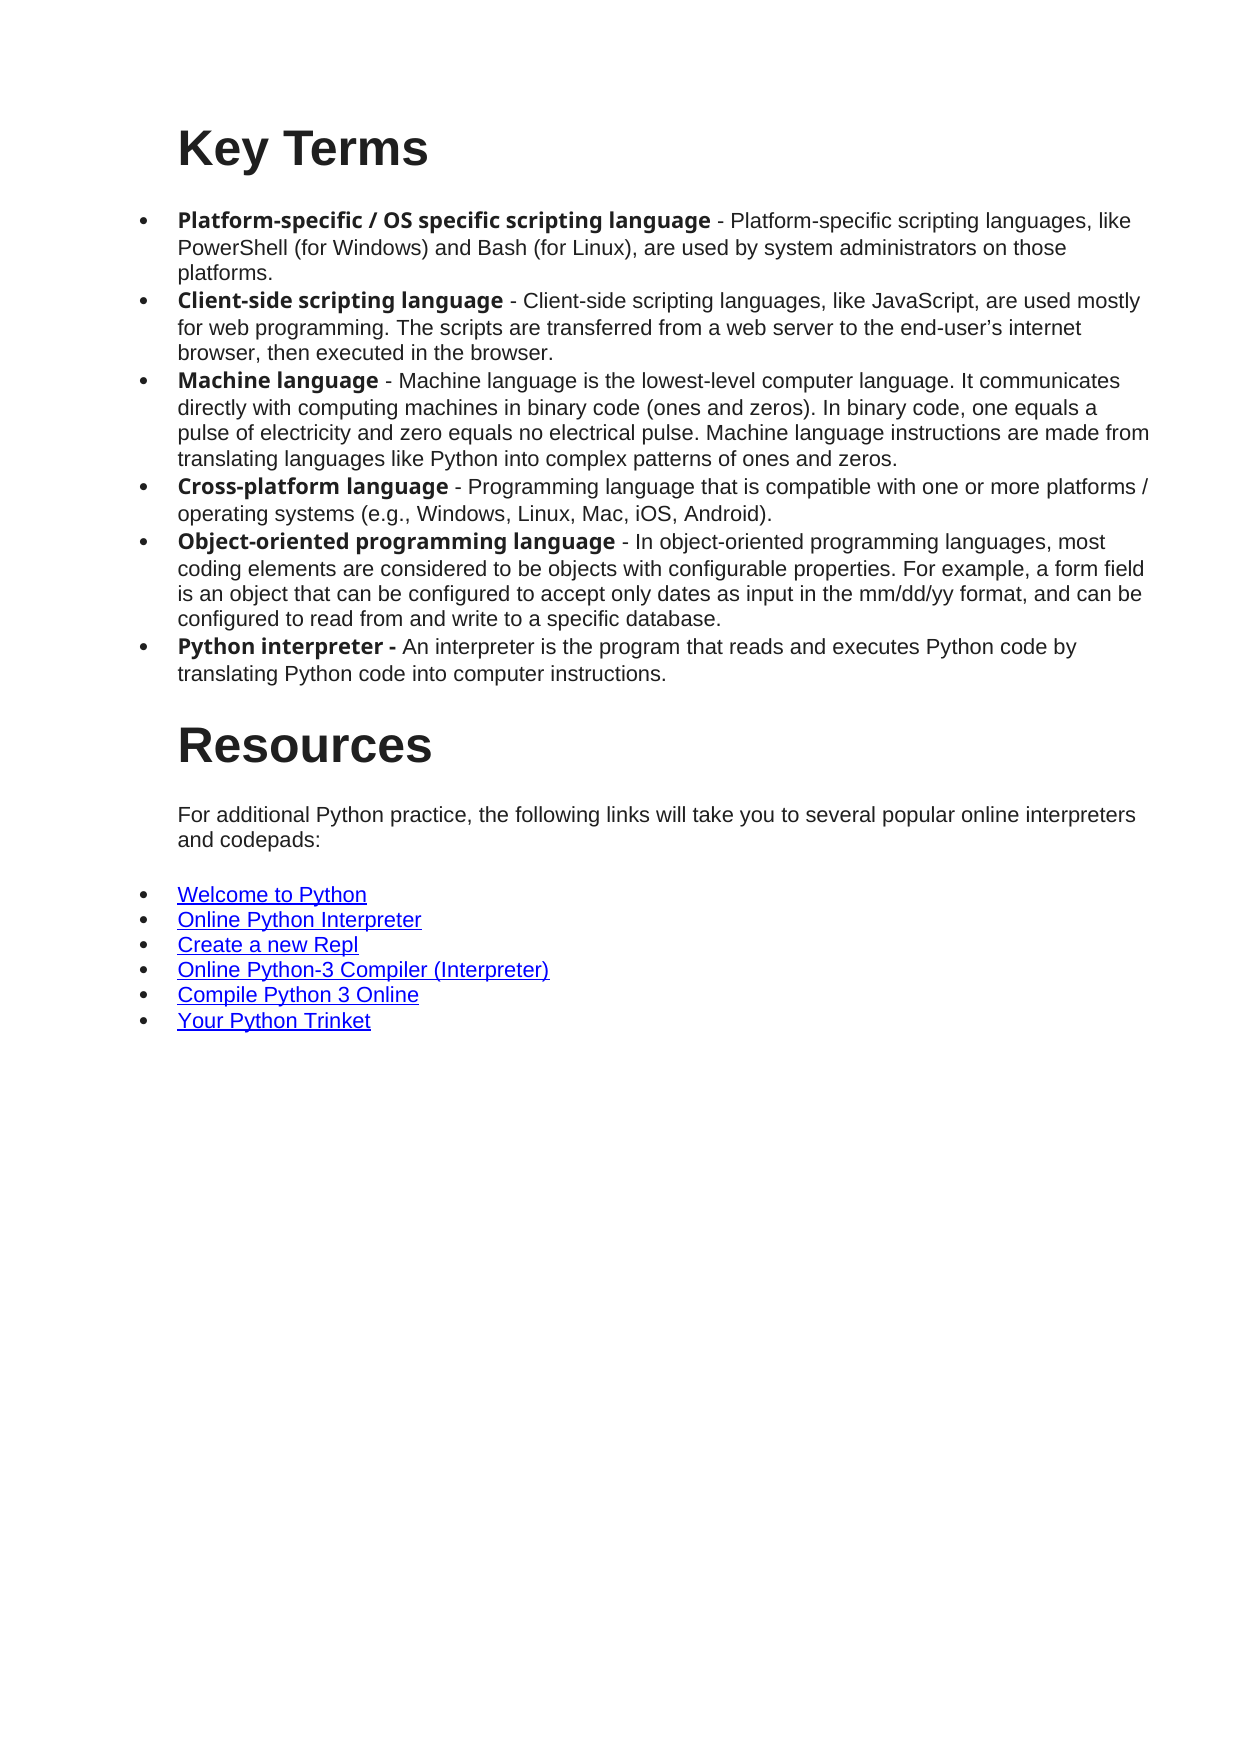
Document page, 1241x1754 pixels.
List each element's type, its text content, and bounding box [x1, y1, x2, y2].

list Python interpreter - An interpreter is the program that reads and executes Python code by translating Python code into computer instructions. [140, 631, 1152, 686]
list Online Python Interpreter [140, 907, 1152, 932]
list Your Python Trinket [140, 1007, 1152, 1033]
list Platform-specific / OS specific scripting language - Platform-specific scripting languages, like PowerShell (for Windows) and Bash (for Linux), are used by system administrators on those platforms. [140, 205, 1152, 285]
list Online Python-3 Compiler (Interpreter) [140, 957, 1152, 982]
text Resources [177, 715, 1152, 773]
list Cross-platform language - Programming language that is compatible with one or more platforms / operating systems (e.g., Windows, Linux, Mac, iOS, Android). [140, 471, 1152, 526]
list Machine language - Machine language is the lowest-level computer language. It communicates directly with computing machines in binary code (ones and zeros). In binary code, one equals a pulse of electricity and zero equals no electrical pulse. Machine language instructions are made from translating languages like Python into complex patterns of ones and zeros. [140, 365, 1152, 471]
list Create a new Repl [140, 932, 1152, 957]
list Object-oriented programming language - In object-oriented programming languages, most coding elements are considered to be objects with configurable properties. For example, a form field is an object that can be configured to accept only dates as input in the mm/dd/yy format, and can be configured to read from and write to a specific database. [140, 526, 1152, 631]
text For additional Python practice, the following links will take you to several popular online interpreters and codepads: [177, 802, 1152, 852]
text Key Terms [177, 118, 1152, 176]
list Client-side scripting language - Client-side scripting languages, like JavaScript, are used mostly for web programming. The scripts are transferred from a web server to the end-user’s internet browser, then executed in the browser. [140, 285, 1152, 365]
list Welcome to Python [140, 881, 1152, 907]
list Compile Python 3 Online [140, 982, 1152, 1007]
